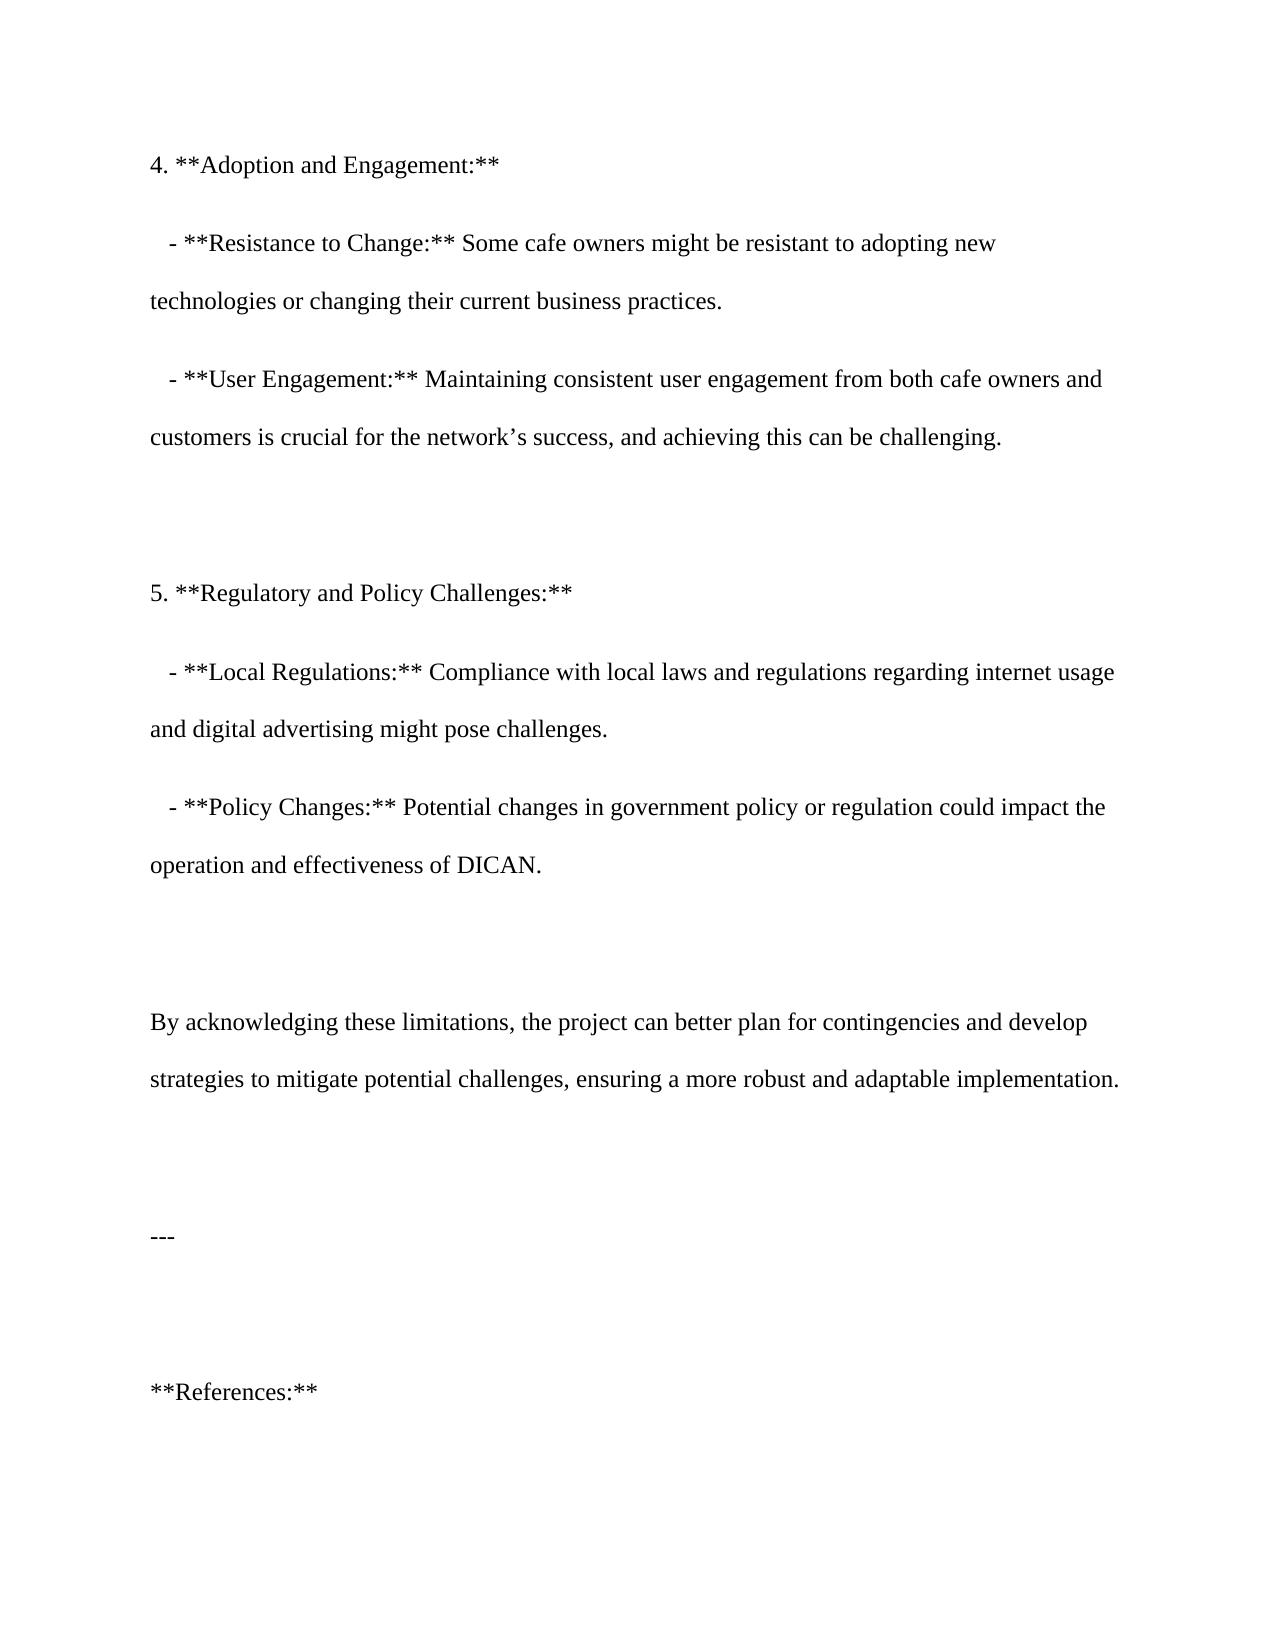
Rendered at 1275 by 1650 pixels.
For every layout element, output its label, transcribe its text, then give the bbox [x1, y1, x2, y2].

text 4. **Adoption and Engagement:** [150, 150, 1125, 179]
text By acknowledging these limitations, the project can better plan for contingencies and develop strategies to mitigate potential challenges, ensuring a more robust and adaptable implementation. [150, 1007, 1125, 1093]
text - **Policy Changes:** Potential changes in government policy or regulation could impact the operation and effectiveness of DICAN. [150, 792, 1125, 879]
text **References:** [150, 1377, 1125, 1406]
text 5. **Regulatory and Policy Challenges:** [150, 578, 1125, 607]
text - **Resistance to Change:** Some cafe owners might be resistant to adopting new technologies or changing their current business practices. [150, 228, 1125, 314]
text - **User Engagement:** Maintaining consistent user engagement from both cafe owners and customers is crucial for the network’s success, and achieving this can be challenging. [150, 364, 1125, 450]
text - **Local Regulations:** Compliance with local laws and regulations regarding internet usage and digital advertising might pose challenges. [150, 657, 1125, 743]
text --- [150, 1221, 1125, 1249]
